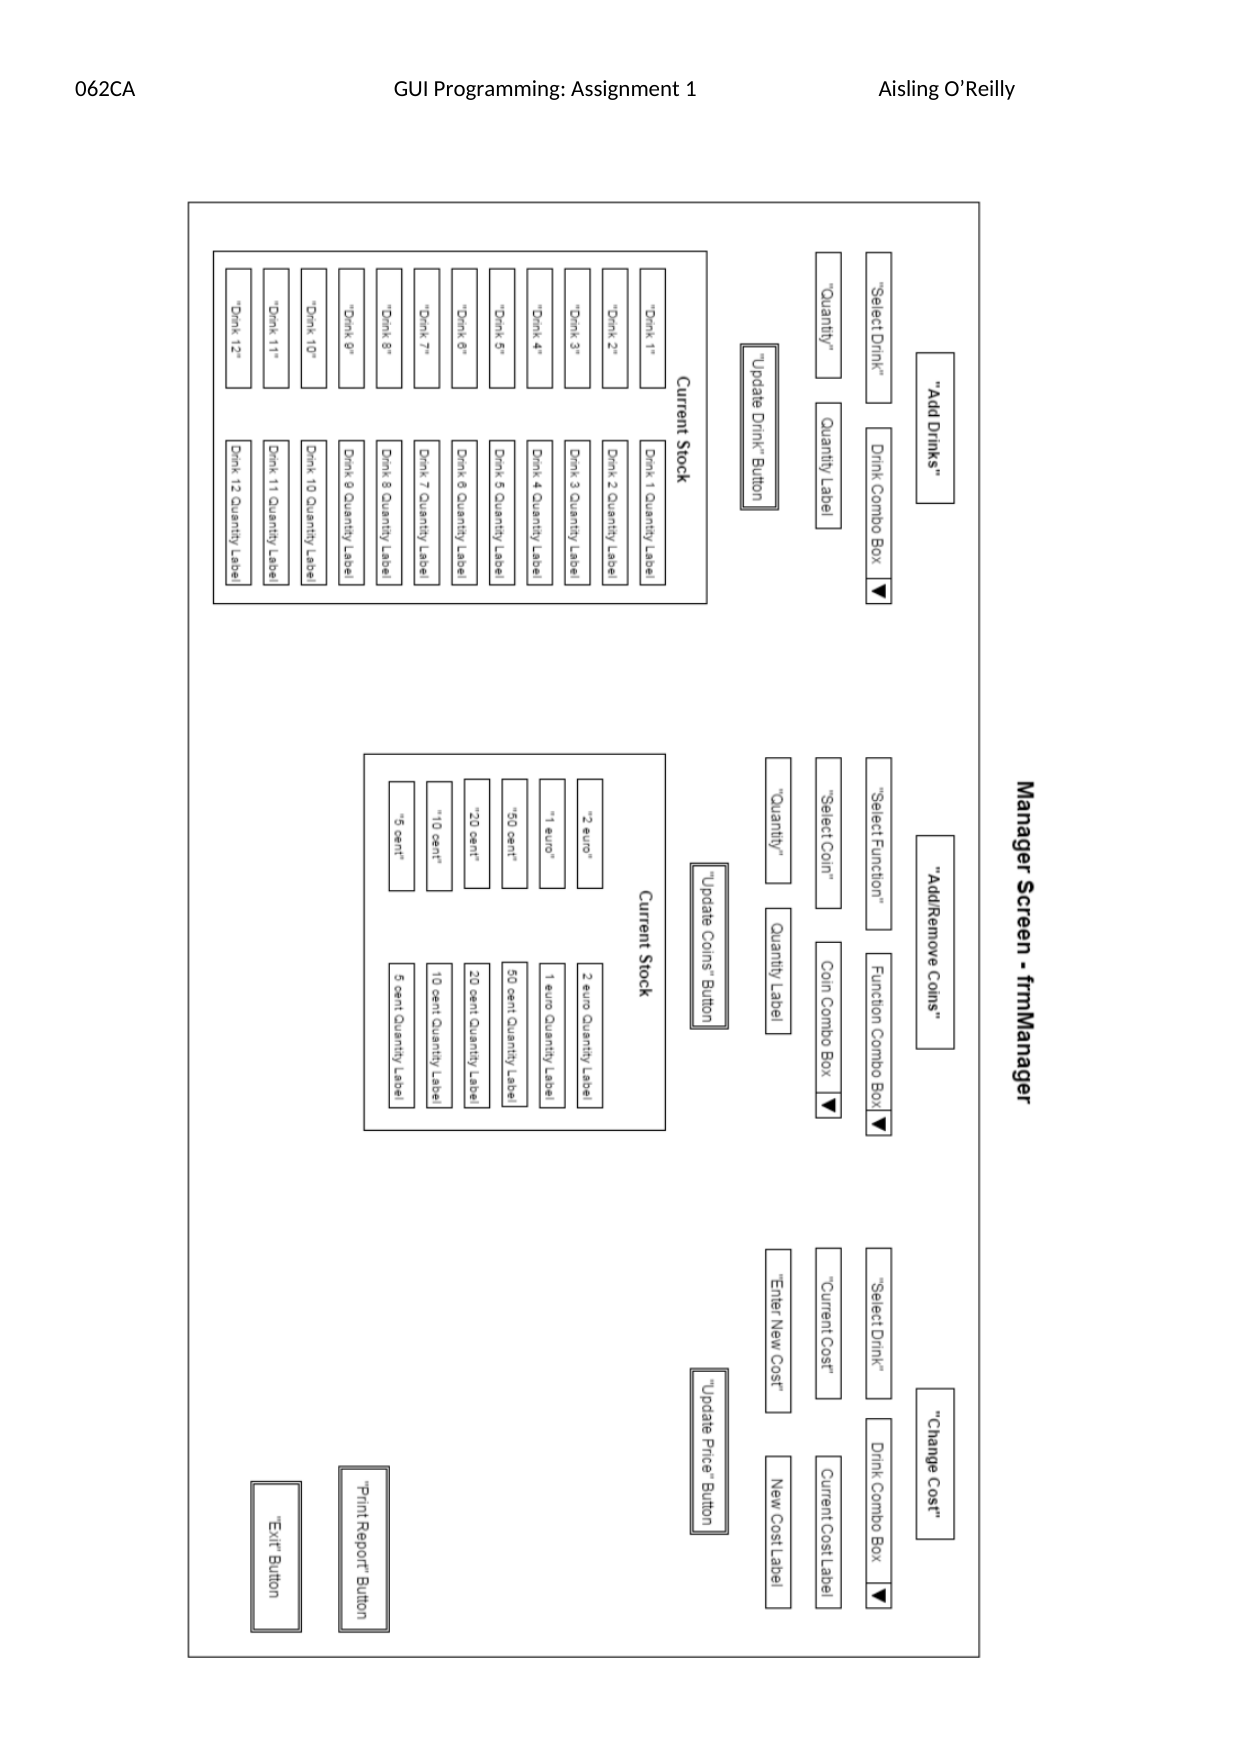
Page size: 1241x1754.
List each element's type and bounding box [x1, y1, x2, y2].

picture [188, 202, 1056, 1657]
